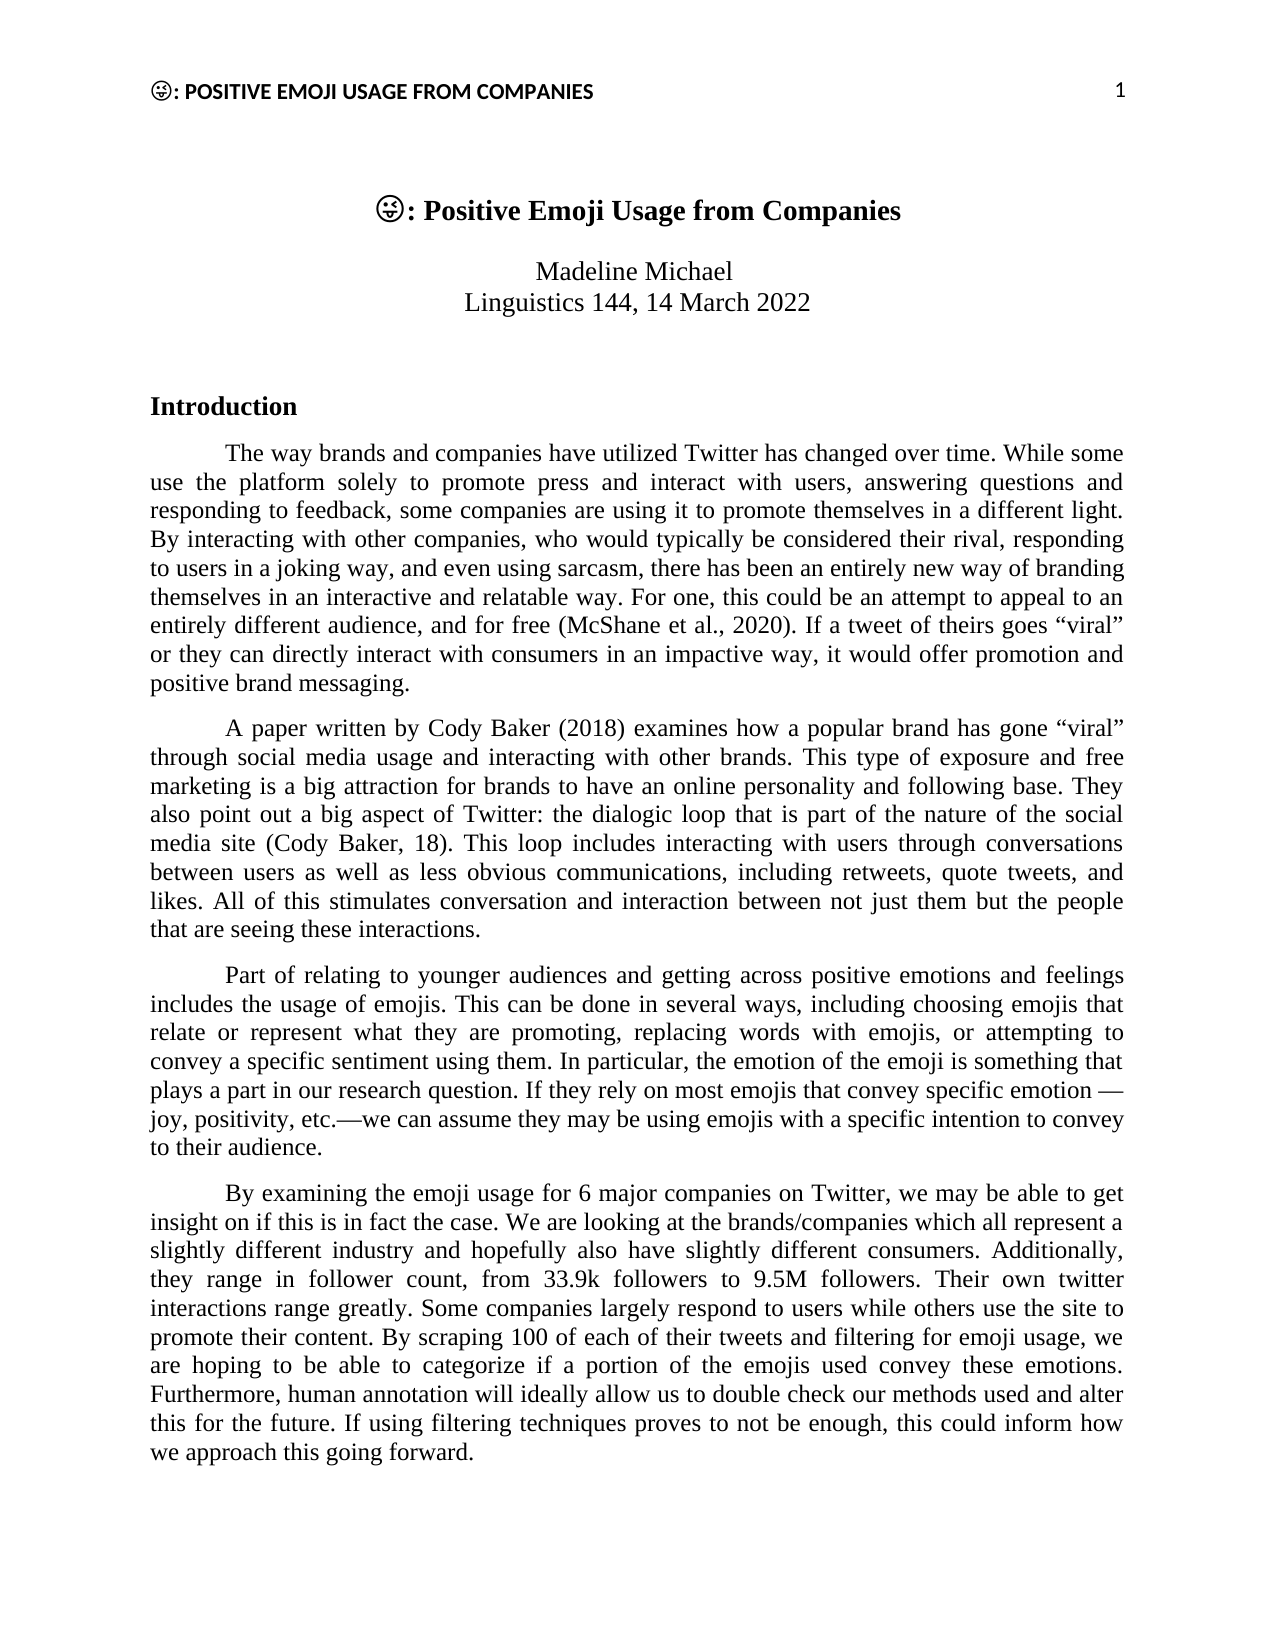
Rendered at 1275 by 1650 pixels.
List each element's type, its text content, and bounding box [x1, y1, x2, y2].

text The way brands and companies have utilized Twitter has changed over time. While some use the platform solely to promote press and interact with users, answering questions and responding to feedback, some companies are using it to promote themselves in a different light. By interacting with other companies, who would typically be considered their rival, responding to users in a joking way, and even using sarcasm, there has been an entirely new way of branding themselves in an interactive and relatable way. For one, this could be an attempt to appeal to an entirely different audience, and for free (McShane et al., 2020). If a tweet of theirs goes “viral” or they can directly interact with consumers in an impactive way, it would offer promotion and positive brand messaging. [150, 438, 1125, 697]
text By examining the emoji usage for 6 major companies on Twitter, we may be able to get insight on if this is in fact the case. We are looking at the brands/companies which all represent a slightly different industry and hopefully also have slightly different consumers. Additionally, they range in follower count, from 33.9k followers to 9.5M followers. Their own twitter interactions range greatly. Some companies largely respond to users while others use the site to promote their content. By scraping 100 of each of their tweets and filtering for emoji usage, we are hoping to be able to categorize if a portion of the emojis used convey these emotions. Furthermore, human annotation will ideally allow us to double check our methods used and alter this for the future. If using filtering techniques proves to not be enough, this could inform how we approach this going forward. [150, 1178, 1125, 1465]
text Introduction [150, 390, 1125, 421]
text 💯✅😜: Positive Emoji Usage from Companies [150, 187, 1125, 230]
text Part of relating to younger audiences and getting across positive emotions and feelings includes the usage of emojis. This can be done in several ways, including choosing emojis that relate or represent what they are promoting, replacing words with emojis, or attempting to convey a specific sentiment using them. In particular, the emotion of the emoji is something that plays a part in our research question. If they rely on most emojis that convey specific emotion —joy, positivity, etc.—we can assume they may be using emojis with a specific intention to convey to their audience. [150, 960, 1125, 1161]
text Madeline Michael Linguistics 144, 14 March 2022 [150, 255, 1125, 317]
text A paper written by Cody Baker (2018) examines how a popular brand has gone “viral” through social media usage and interacting with other brands. This type of exposure and free marketing is a big attraction for brands to have an online personality and following base. They also point out a big aspect of Twitter: the dialogic loop that is part of the nature of the social media site (Cody Baker, 18). This loop includes interacting with users through conversations between users as well as less obvious communications, including retweets, quote tweets, and likes. All of this stimulates conversation and interaction between not just them but the people that are seeing these interactions. [150, 713, 1125, 943]
